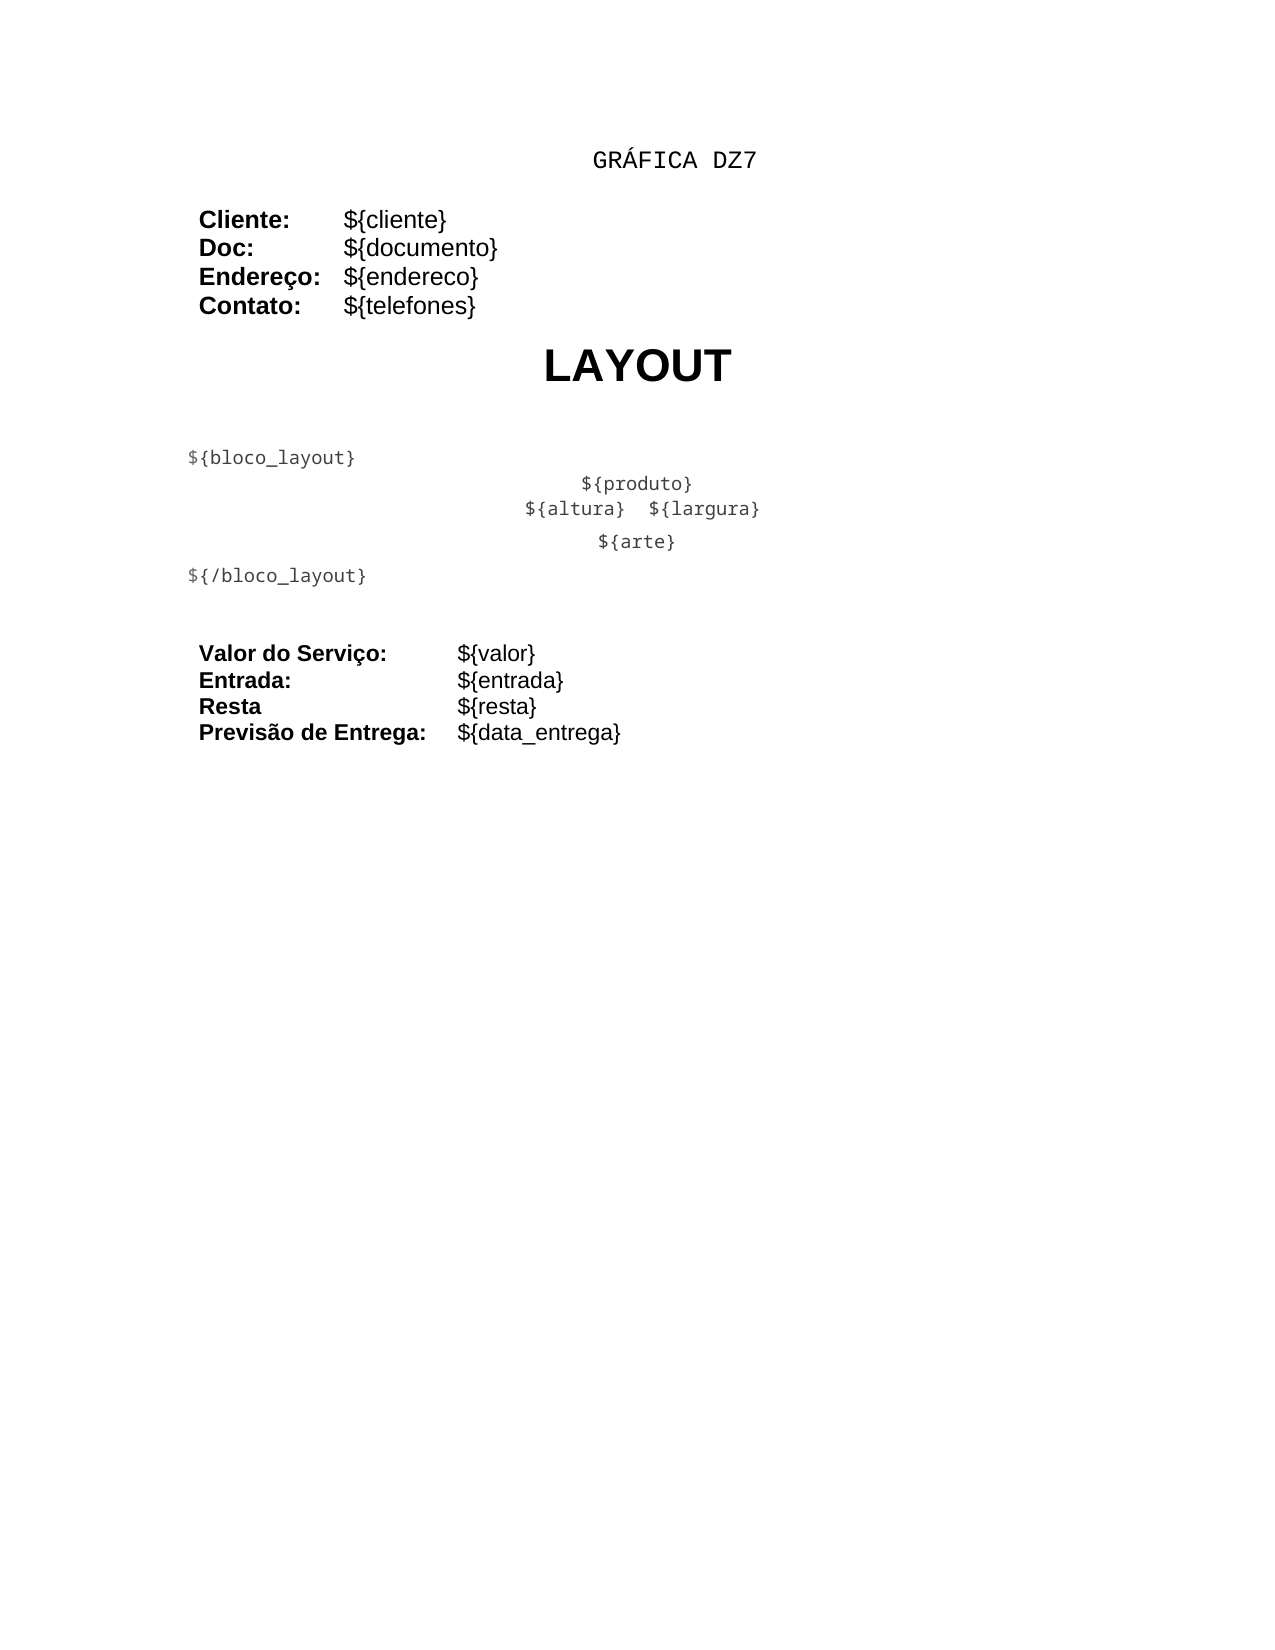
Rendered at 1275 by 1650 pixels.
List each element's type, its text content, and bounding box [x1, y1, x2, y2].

text ${/bloco_layout} [187, 562, 1087, 587]
table_cell ${resta} [446, 693, 1087, 719]
table_header Cliente: [188, 205, 332, 233]
table_cell Previsão de Entrega: [188, 719, 446, 746]
table_cell ${endereco} [332, 262, 1087, 291]
table_cell Entrada: [188, 667, 446, 693]
table_cell ${data_entrega} [446, 719, 1087, 746]
table_header ${cliente} [332, 205, 1087, 233]
table_header ${produto} [188, 470, 1086, 495]
table_cell ${documento} [332, 234, 1087, 262]
table_cell Contato: [188, 291, 332, 320]
table_cell Endereço: [188, 262, 332, 291]
text GRÁFICA DZ7 [187, 148, 1087, 176]
table_cell ${telefones} [332, 291, 1087, 320]
table_cell ${entrada} [446, 667, 1087, 693]
table_cell ${altura} [188, 495, 637, 521]
table_cell ${largura} [637, 495, 1086, 521]
text ${bloco_layout} [187, 444, 1087, 470]
table_header ${valor} [446, 640, 1087, 667]
table_header Valor do Serviço: [188, 640, 446, 667]
table_cell ${arte} [188, 521, 1086, 562]
table_cell Resta [188, 693, 446, 719]
table_cell Doc: [188, 234, 332, 262]
text LAYOUT [187, 339, 1087, 392]
